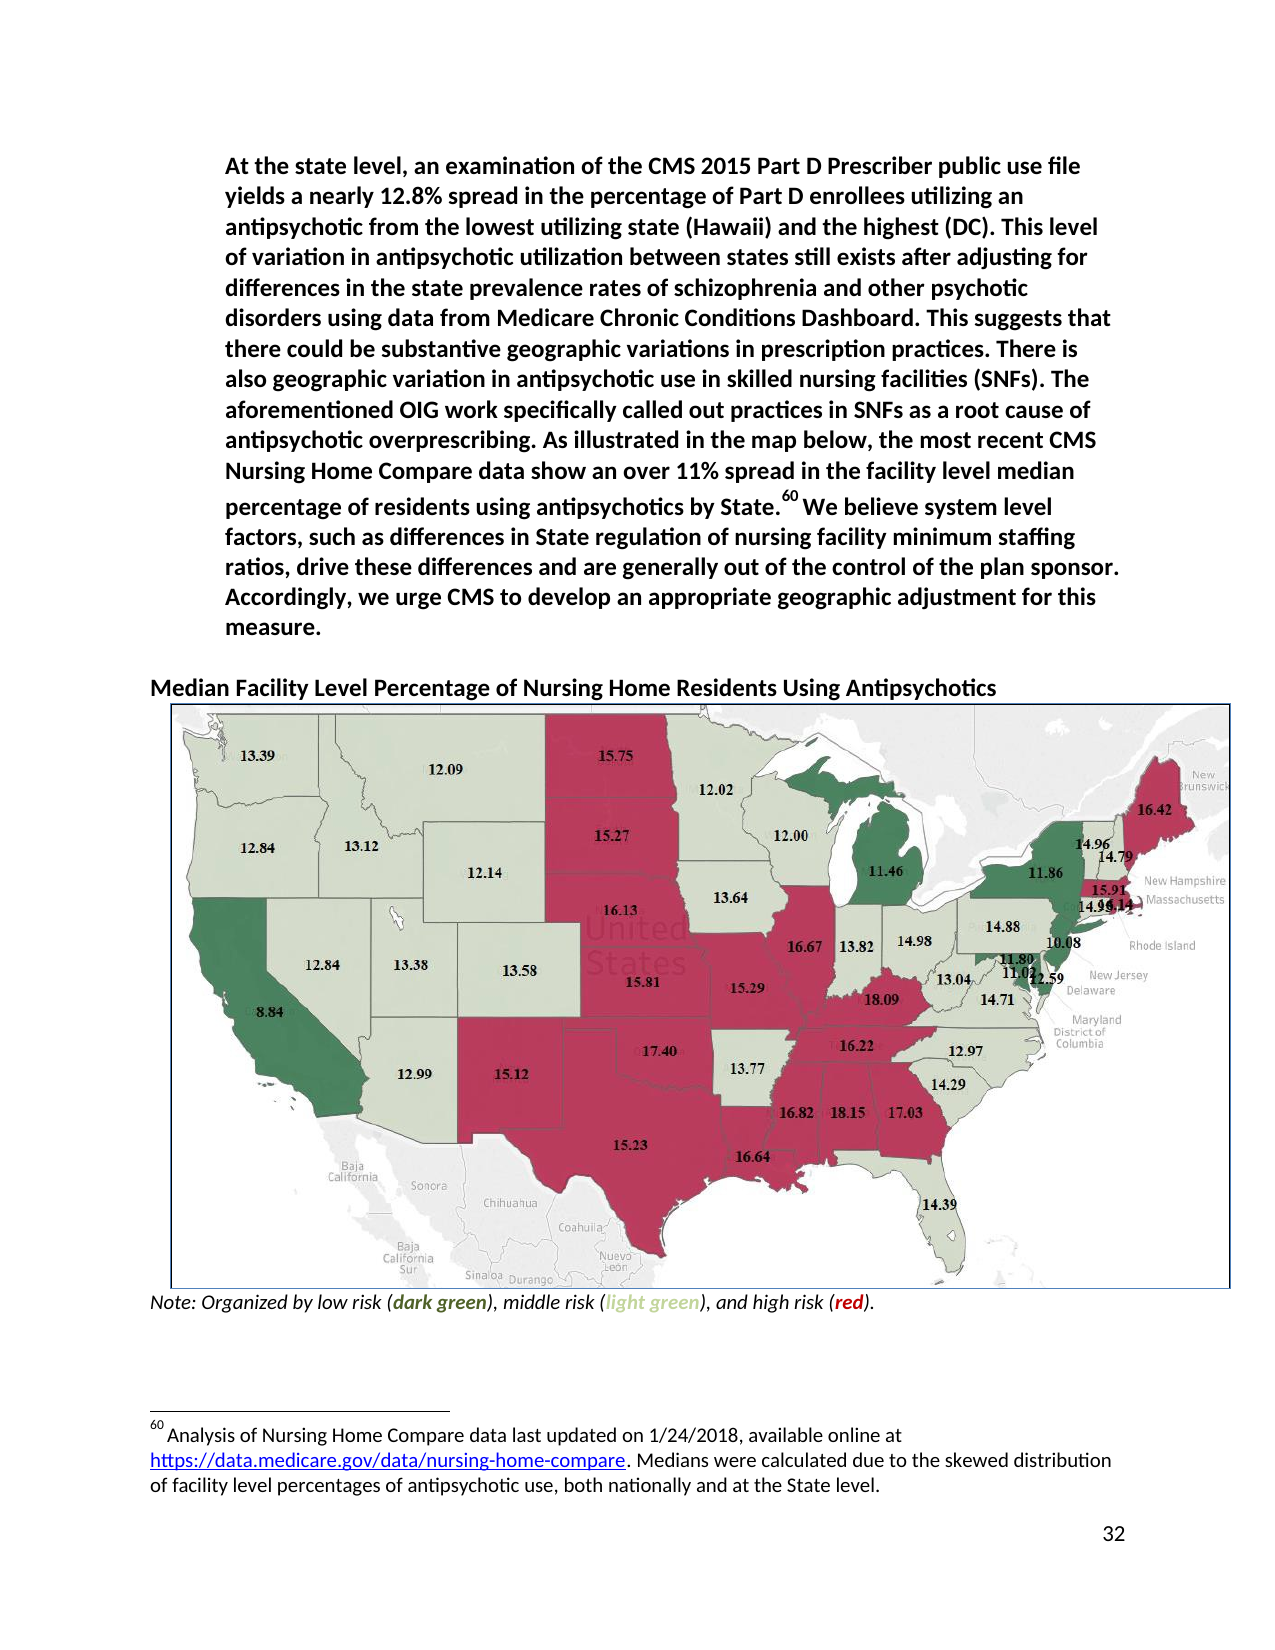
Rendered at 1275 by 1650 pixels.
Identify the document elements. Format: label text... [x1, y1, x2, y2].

text Median Facility Level Percentage of Nursing Home Residents Using Antipsychotics [150, 672, 1225, 702]
text 60 Analysis of Nursing Home Compare data last updated on 1/24/2018, available online at https://data.medicare.gov/data/nursing-home-compare. Medians were calculated due to the skewed distribution of facility level percentages of antipsychotic use, both nationally and at the State level. [150, 1410, 1117, 1498]
subtitle At the state level, an examination of the CMS 2015 Part D Prescriber public use file yields a nearly 12.8% spread in the percentage of Part D enrollees utilizing an antipsychotic from the lowest utilizing state (Hawaii) and the highest (DC). This level of variation in antipsychotic utilization between states still exists after adjusting for differences in the state prevalence rates of schizophrenia and other psychotic disorders using data from Medicare Chronic Conditions Dashboard. This suggests that there could be substantive geographic variations in prescription practices. There is also geographic variation in antipsychotic use in skilled nursing facilities (SNFs). The aforementioned OIG work specifically called out practices in SNFs as a root cause of antipsychotic overprescribing. As illustrated in the map below, the most recent CMS [225, 150, 1114, 455]
text Nursing Home Compare data show an over 11% spread in the facility level median percentage of residents using antipsychotics by State.60 We believe system level factors, such as differences in State regulation of nursing facility minimum staffing ratios, drive these differences and are generally out of the control of the plan sponsor. Accordingly, we urge CMS to develop an appropriate geographic adjustment for this measure. [225, 456, 1129, 641]
picture [172, 705, 1229, 1288]
text Note: Organized by low risk (dark green), middle risk (light green), and high risk (red). [150, 1289, 1225, 1314]
